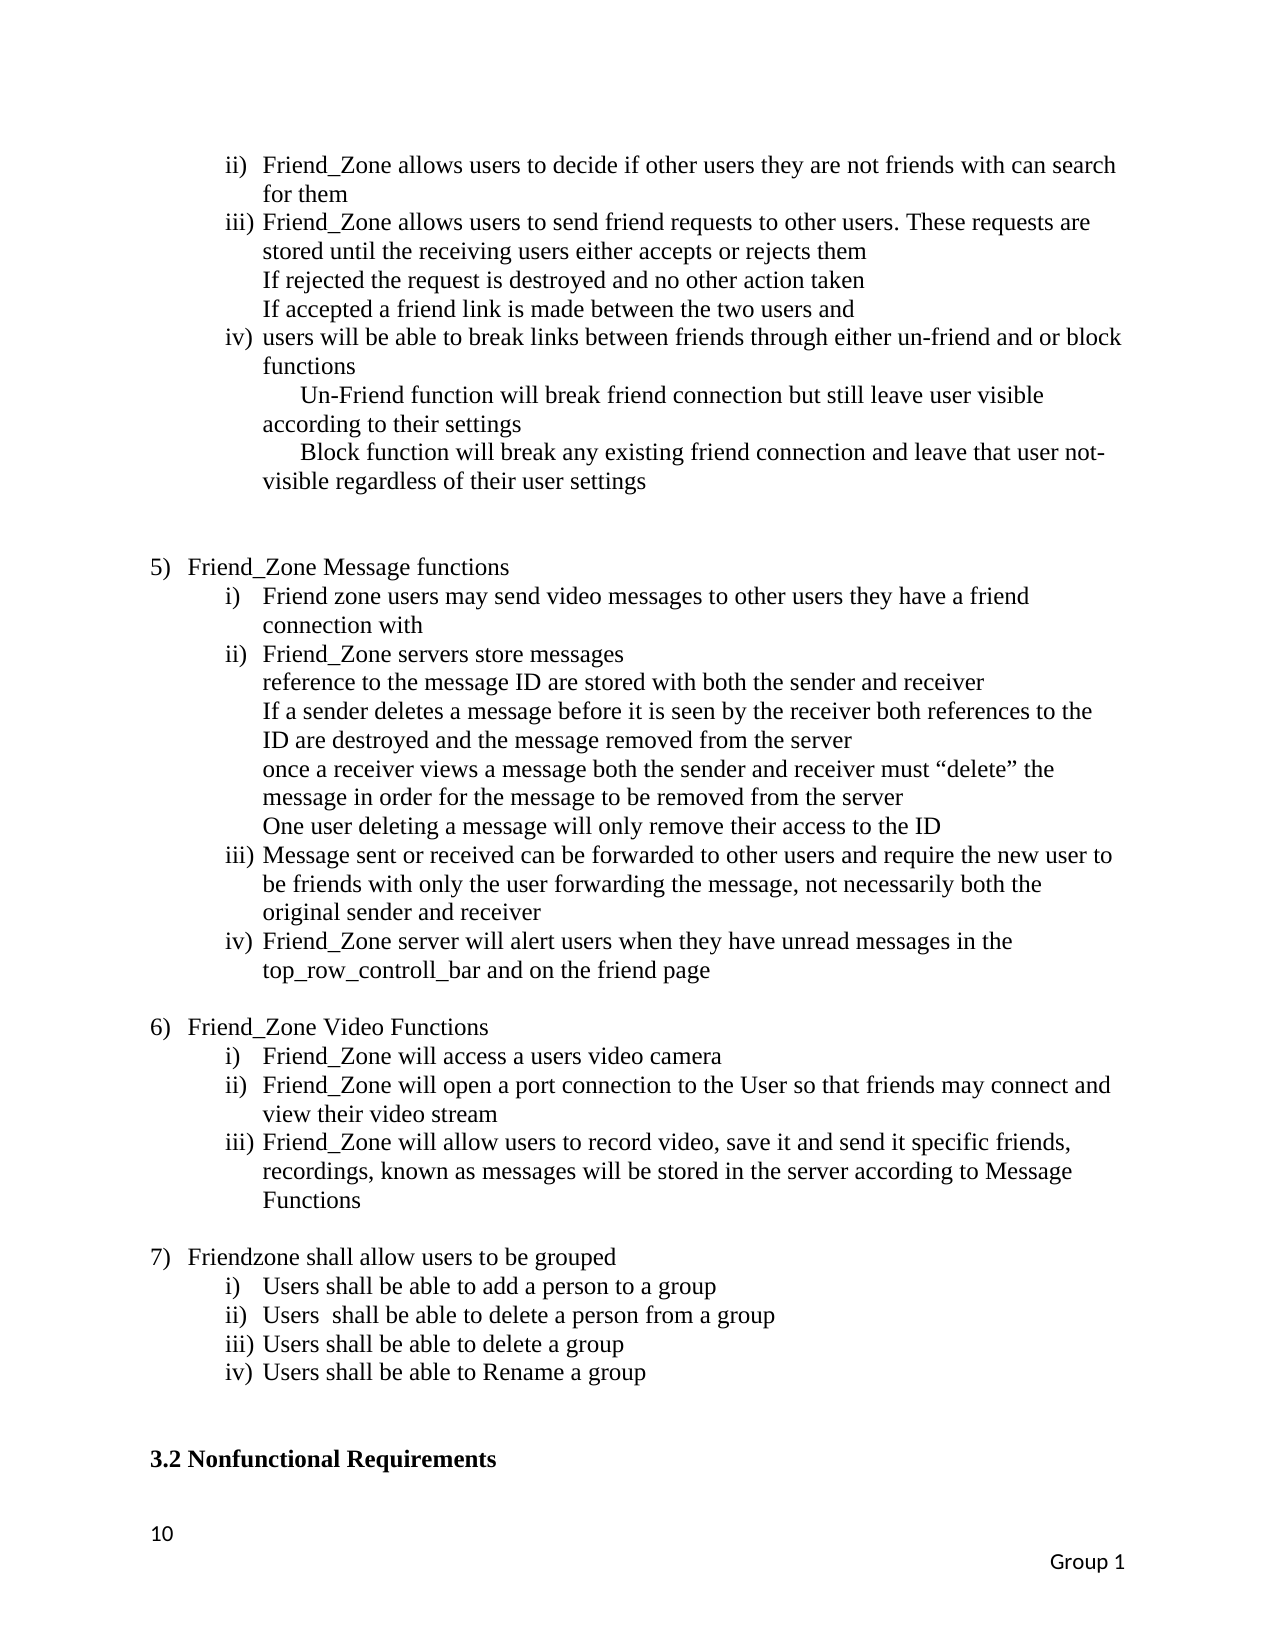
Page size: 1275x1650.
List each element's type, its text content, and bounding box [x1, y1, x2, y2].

list Un-Friend function will break friend connection but still leave user visible according to their settings [262, 380, 1125, 437]
list Friend_Zone allows users to send friend requests to other users. These requests are stored until the receiving users either accepts or rejects them [225, 207, 1125, 265]
list users will be able to break links between friends through either un-friend and or block functions [225, 322, 1125, 380]
list Friend zone users may send video messages to other users they have a friend connection with [225, 581, 1125, 639]
list Friend_Zone will open a port connection to the User so that friends may connect and view their video stream [225, 1070, 1125, 1127]
list Friend_Zone will allow users to record video, save it and send it specific friends, recordings, known as messages will be stored in the server according to Message Functions [225, 1127, 1125, 1214]
list Message sent or received can be forwarded to other users and require the new user to be friends with only the user forwarding the message, not necessarily both the original sender and receiver [225, 840, 1125, 926]
list Friend_Zone allows users to decide if other users they are not friends with can search for them [225, 150, 1125, 207]
list One user deleting a message will only remove their access to the ID [262, 811, 1125, 840]
list Friendzone shall allow users to be grouped [150, 1242, 1125, 1271]
list reference to the message ID are stored with both the sender and receiver [262, 667, 1125, 696]
list Friend_Zone will access a users video camera [225, 1041, 1125, 1070]
list If rejected the request is destroyed and no other action taken [262, 265, 1125, 294]
list Block function will break any existing friend connection and leave that user not-visible regardless of their user settings [262, 437, 1125, 495]
list If a sender deletes a message before it is seen by the receiver both references to the ID are destroyed and the message removed from the server [262, 696, 1125, 754]
list Users shall be able to Rename a group [225, 1357, 1125, 1386]
list Users shall be able to delete a group [225, 1329, 1125, 1357]
list Friend_Zone Video Functions [150, 1012, 1125, 1041]
list Friend_Zone Message functions [150, 552, 1125, 581]
list Friend_Zone server will alert users when they have unread messages in the top_row_controll_bar and on the friend page [225, 926, 1125, 984]
list Users shall be able to add a person to a group [225, 1271, 1125, 1300]
list once a receiver views a message both the sender and receiver must “delete” the message in order for the message to be removed from the server [262, 754, 1125, 811]
list Friend_Zone servers store messages [225, 639, 1125, 667]
list Users shall be able to delete a person from a group [225, 1300, 1125, 1329]
text 3.2 Nonfunctional Requirements [150, 1444, 1125, 1472]
list If accepted a friend link is made between the two users and [262, 294, 1125, 322]
